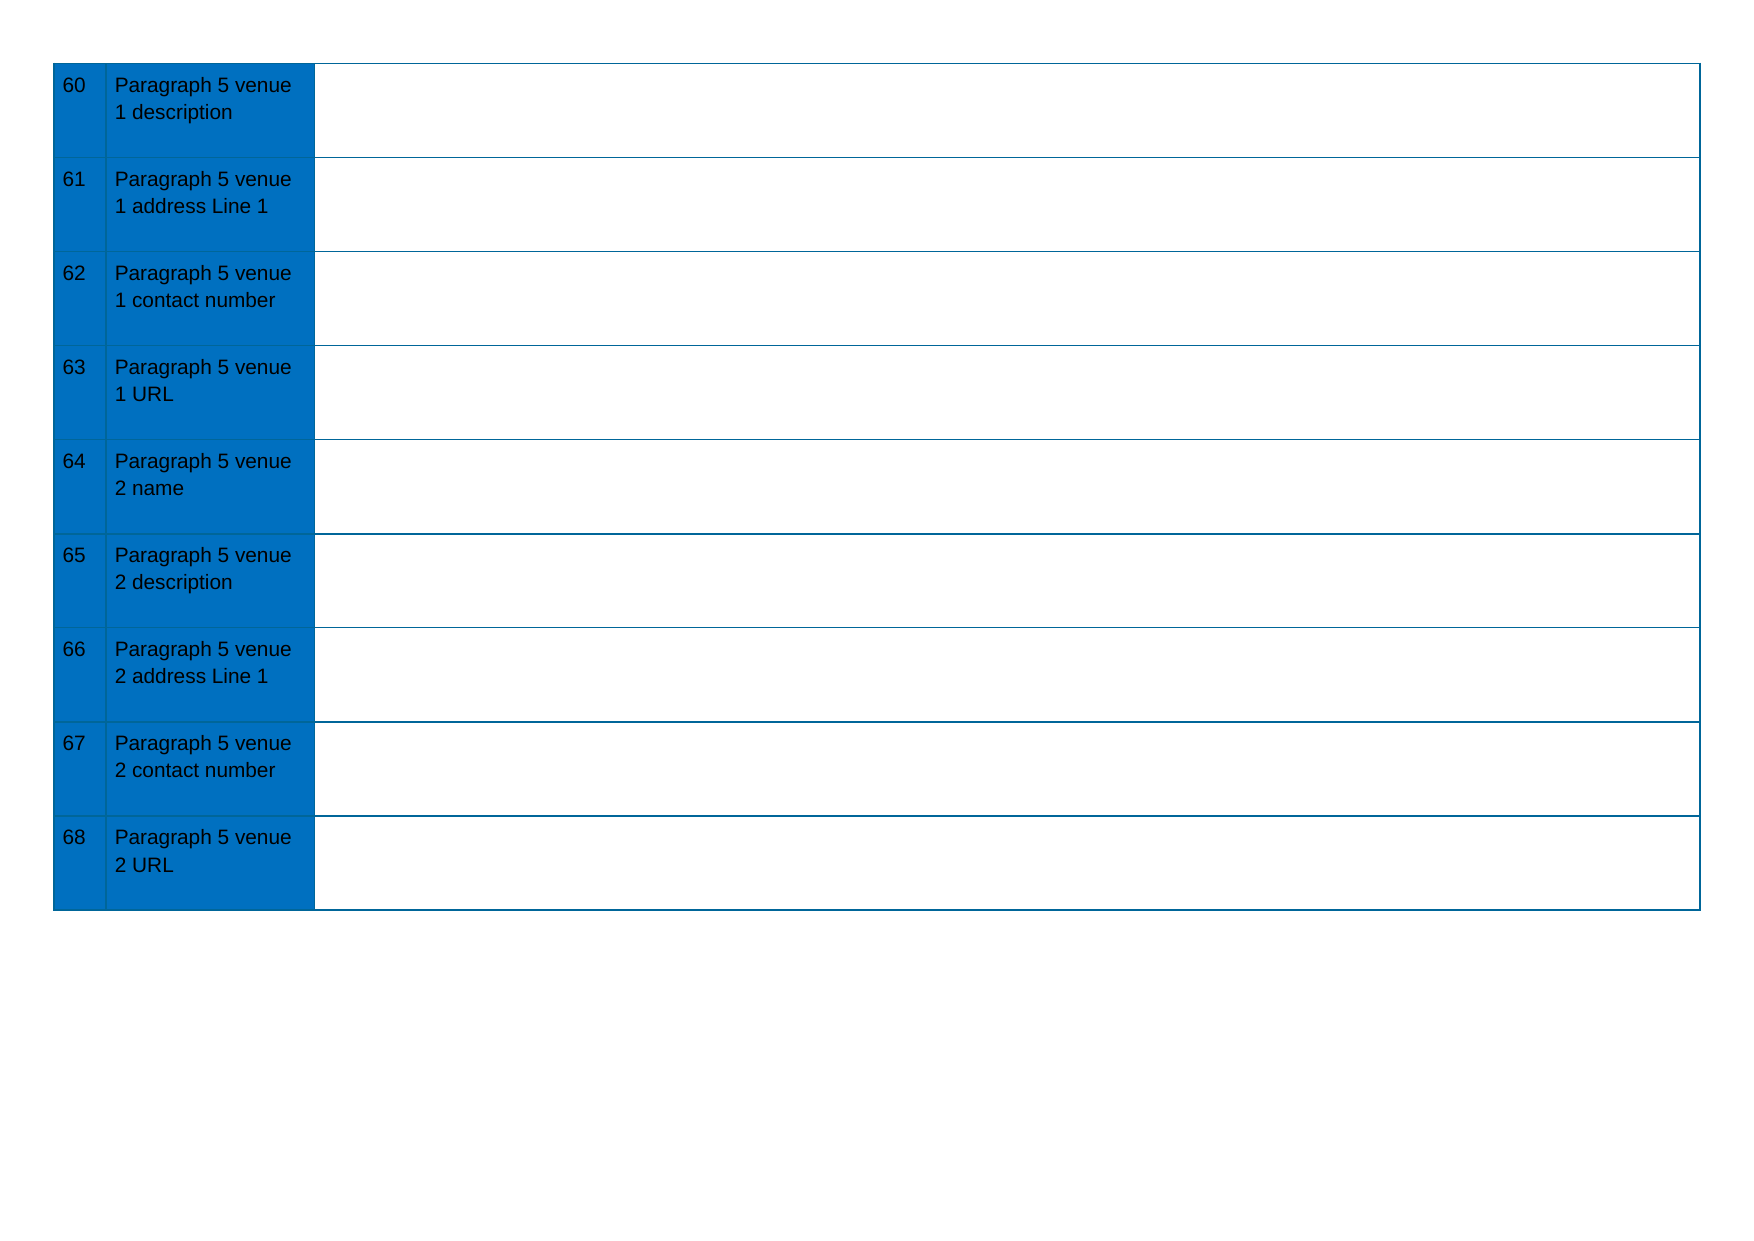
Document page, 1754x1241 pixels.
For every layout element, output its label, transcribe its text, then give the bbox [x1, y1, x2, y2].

table_cell [315, 535, 1699, 627]
table_cell Paragraph 5 venue 2 address Line 1 [107, 628, 314, 721]
table_cell 65 [55, 535, 105, 627]
table_cell 66 [55, 628, 105, 721]
table_cell 63 [55, 346, 105, 439]
table_cell [315, 817, 1699, 909]
table_cell Paragraph 5 venue 1 URL [107, 346, 314, 439]
table_cell 68 [55, 817, 105, 909]
table_cell 62 [55, 252, 105, 345]
table_cell 60 [55, 64, 105, 157]
table_cell Paragraph 5 venue 2 name [107, 440, 314, 533]
table_cell Paragraph 5 venue 1 description [107, 64, 314, 157]
table_cell Paragraph 5 venue 1 contact number [107, 252, 314, 345]
table_cell [315, 628, 1699, 721]
table_cell [315, 723, 1699, 815]
table_cell [315, 440, 1699, 533]
table_cell [315, 158, 1699, 251]
table_cell Paragraph 5 venue 1 address Line 1 [107, 158, 314, 251]
table_cell 61 [55, 158, 105, 251]
table_cell 64 [55, 440, 105, 533]
table_cell Paragraph 5 venue 2 description [107, 535, 314, 627]
table_cell [315, 346, 1699, 439]
table_cell [315, 252, 1699, 345]
table_cell [315, 64, 1699, 157]
table_cell Paragraph 5 venue 2 contact number [107, 723, 314, 815]
table_cell 67 [55, 723, 105, 815]
table_cell Paragraph 5 venue 2 URL [107, 817, 314, 909]
